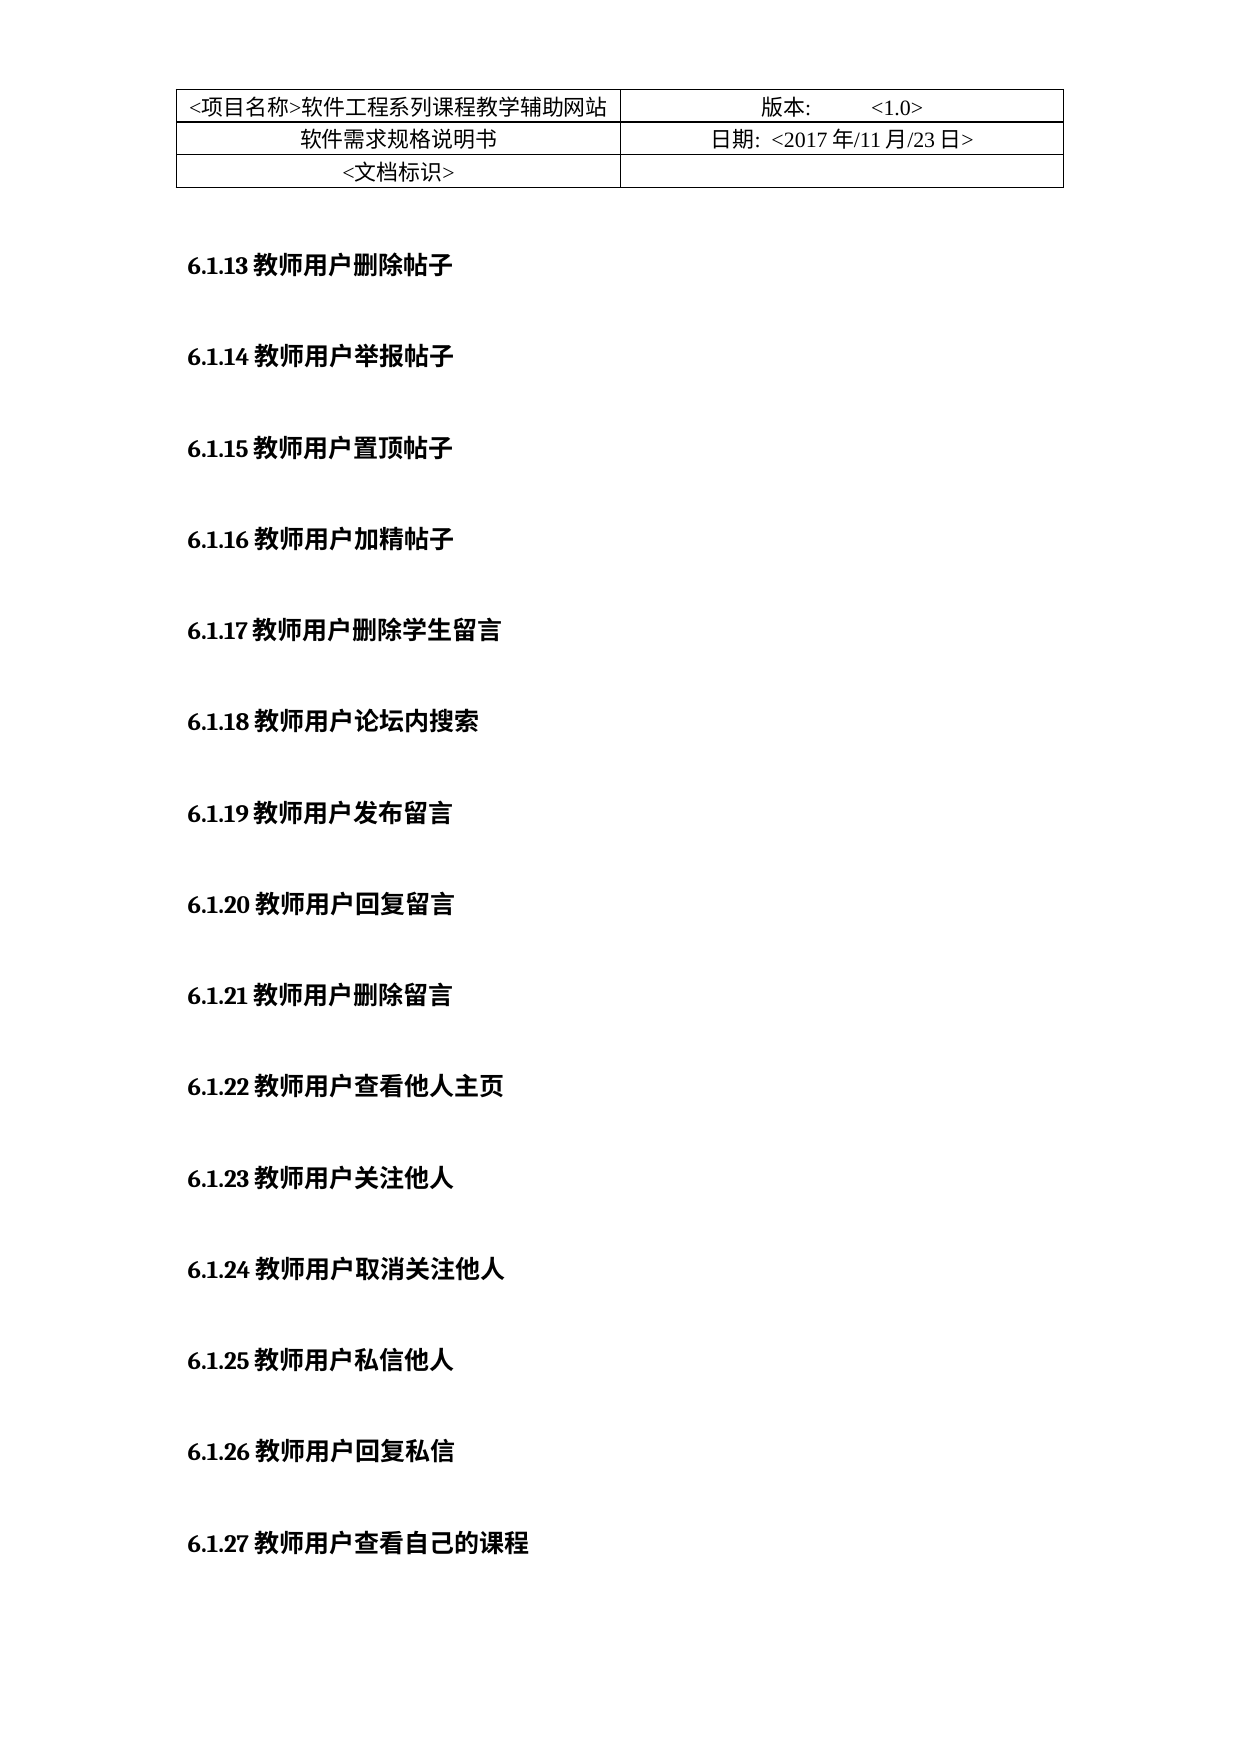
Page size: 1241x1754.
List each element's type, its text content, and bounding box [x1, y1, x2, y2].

subtitle 6.1.26教师用户回复私信 [187, 1417, 1053, 1482]
subtitle 6.1.20教师用户回复留言 [187, 870, 1053, 935]
subtitle 6.1.23教师用户关注他人 [187, 1144, 1053, 1209]
subtitle 6.1.17教师用户删除学生留言 [187, 596, 1053, 661]
subtitle 6.1.27教师用户查看自己的课程 [187, 1509, 1053, 1574]
subtitle 6.1.21教师用户删除留言 [187, 961, 1053, 1026]
subtitle 6.1.24教师用户取消关注他人 [187, 1235, 1053, 1300]
subtitle 6.1.15教师用户置顶帖子 [187, 414, 1053, 479]
subtitle 6.1.18教师用户论坛内搜索 [187, 687, 1053, 752]
subtitle 6.1.25教师用户私信他人 [187, 1326, 1053, 1391]
subtitle 6.1.22教师用户查看他人主页 [187, 1052, 1053, 1117]
subtitle 6.1.13教师用户删除帖子 [187, 231, 1053, 296]
subtitle 6.1.16教师用户加精帖子 [187, 505, 1053, 570]
subtitle 6.1.19教师用户发布留言 [187, 779, 1053, 844]
subtitle 6.1.14教师用户举报帖子 [187, 322, 1053, 387]
